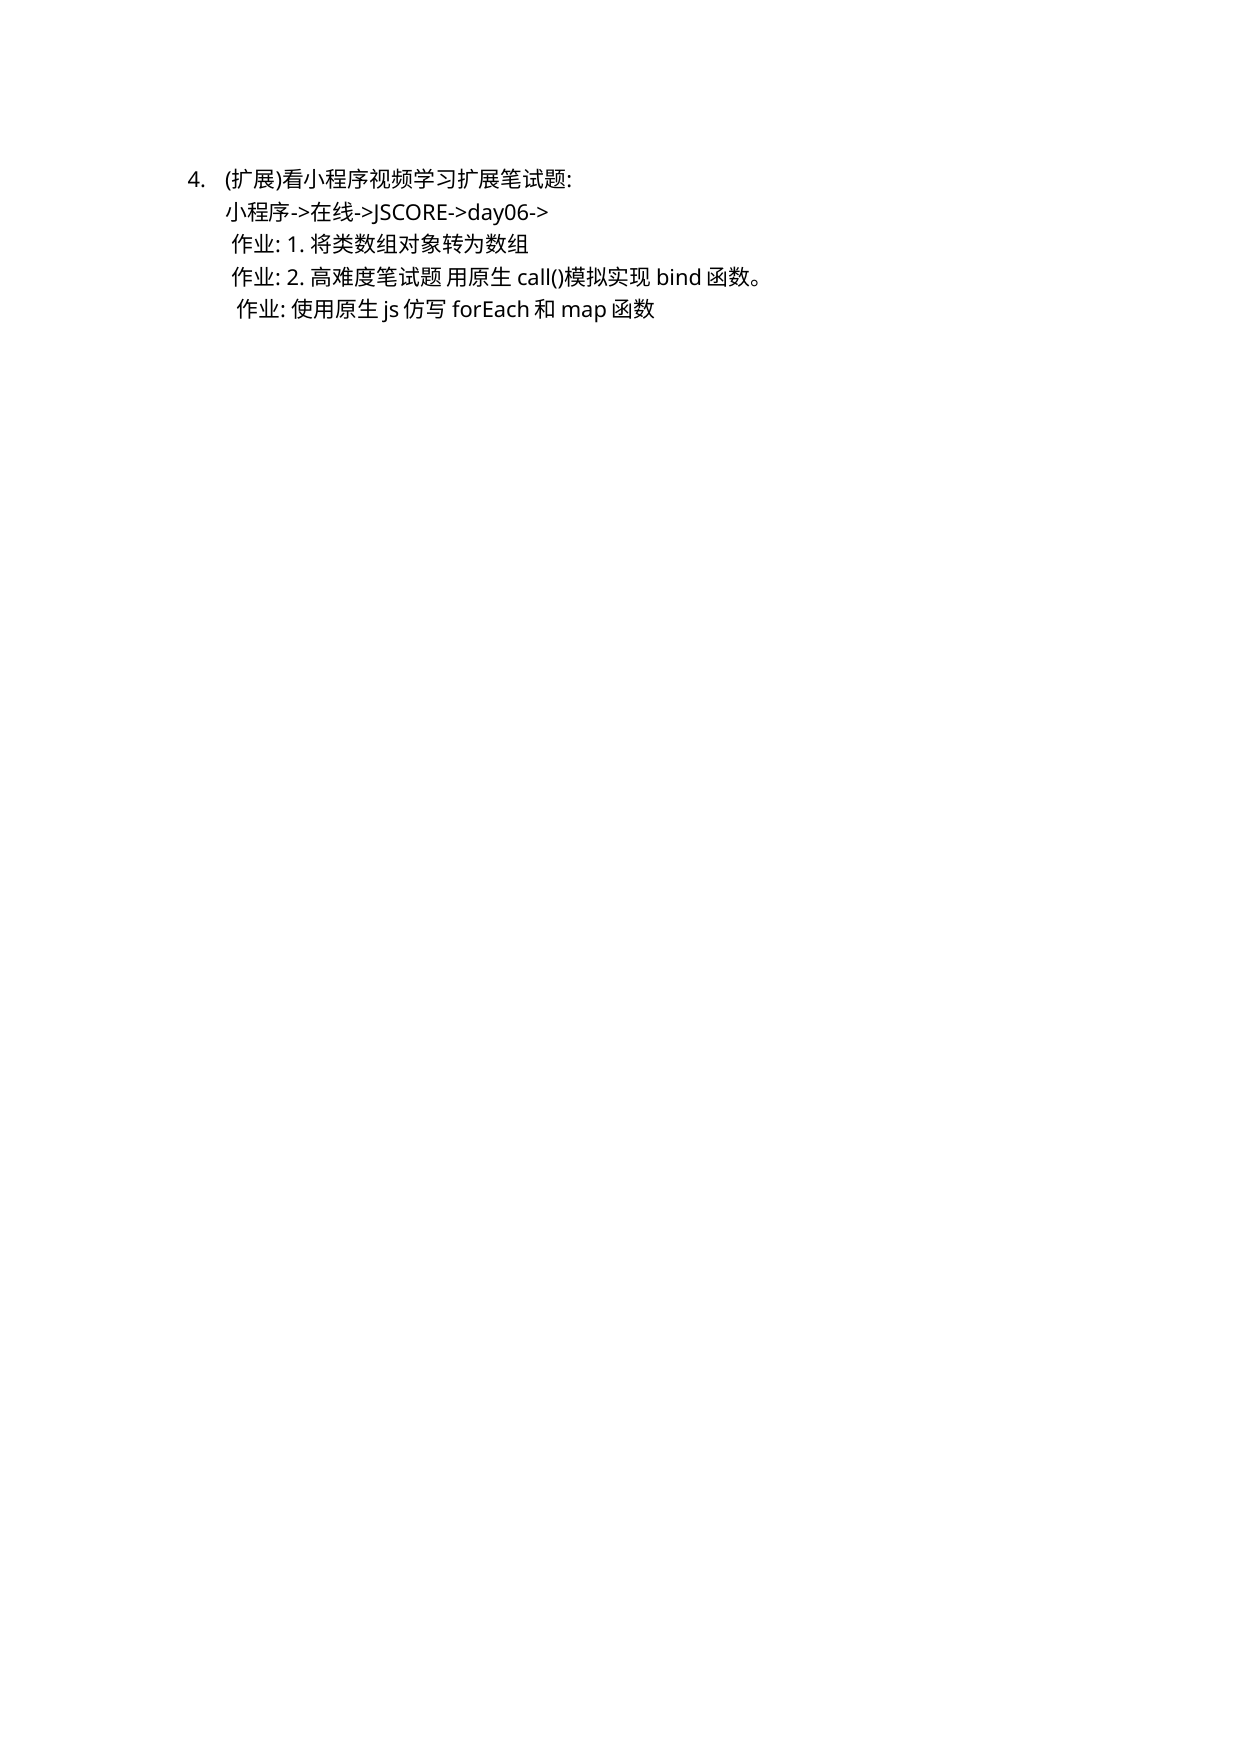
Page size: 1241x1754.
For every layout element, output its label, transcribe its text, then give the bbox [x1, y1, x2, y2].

list 作业: 使用原生js仿写forEach和map函数 [225, 292, 1053, 324]
list 小程序->在线->JSCORE->day06-> [225, 194, 1053, 227]
list 作业: 2. 高难度笔试题 用原生call()模拟实现bind函数。 [225, 259, 1053, 292]
list (扩展)看小程序视频学习扩展笔试题: [187, 162, 1053, 194]
list 作业: 1. 将类数组对象转为数组 [225, 227, 1053, 259]
